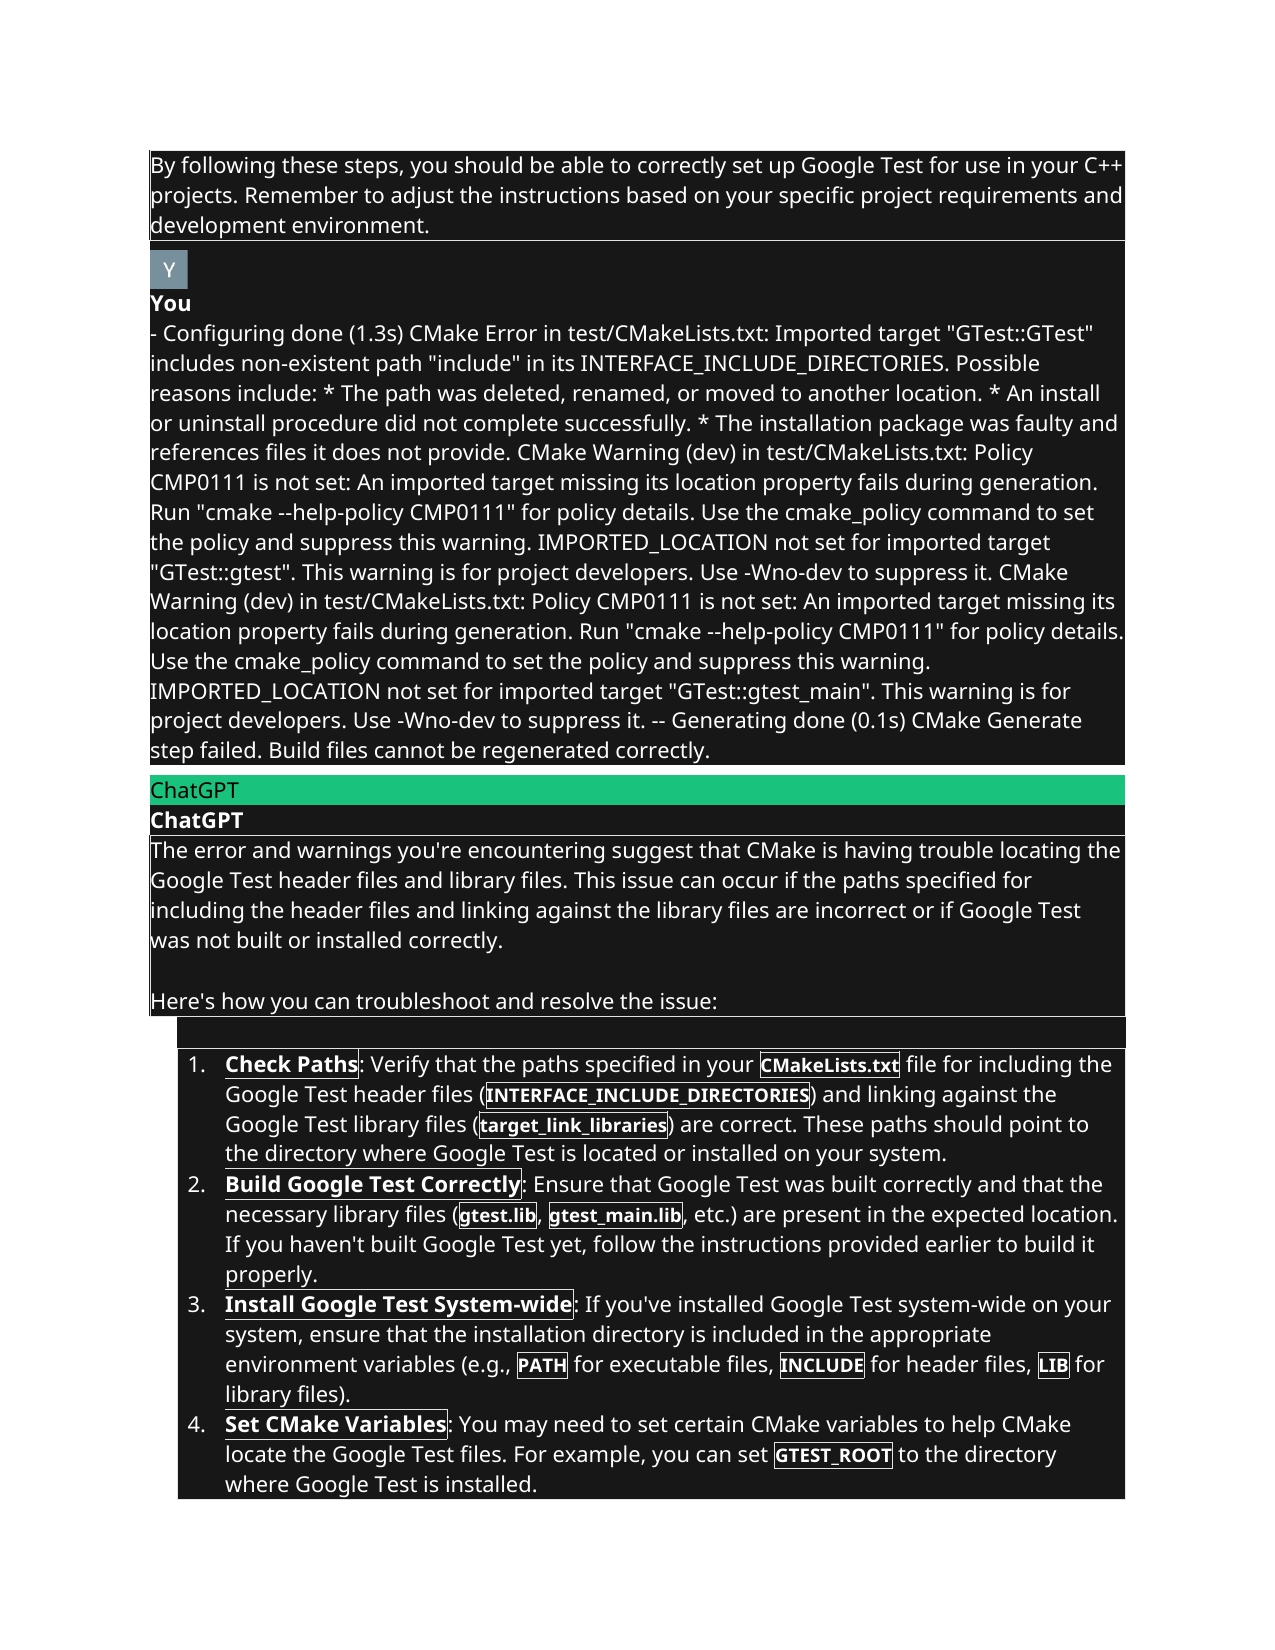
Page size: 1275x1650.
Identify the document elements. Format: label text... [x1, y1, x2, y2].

list Install Google Test System-wide: If you've installed Google Test system-wide on your system, ensure that the installation directory is included in the appropriate environment variables (e.g., PATH for executable files, INCLUDE for header files, LIB for library files). [178, 1288, 1125, 1408]
picture [150, 250, 188, 289]
text You [150, 288, 1125, 318]
list Set CMake Variables: You may need to set certain CMake variables to help CMake locate the Google Test files. For example, you can set GTEST_ROOT to the directory where Google Test is installed. [178, 1408, 1125, 1499]
text By following these steps, you should be able to correctly set up Google Test for use in your C++ projects. Remember to adjust the instructions based on your specific project requirements and development environment. [151, 151, 1125, 240]
text ChatGPT [150, 775, 1125, 805]
text The error and warnings you're encountering suggest that CMake is having trouble locating the Google Test header files and library files. This issue can occur if the paths specified for including the header files and linking against the library files are incorrect or if Google Test was not built or installed correctly. [151, 836, 1125, 955]
text - Configuring done (1.3s) CMake Error in test/CMakeLists.txt: Imported target "GTest::GTest" includes non-existent path "include" in its INTERFACE_INCLUDE_DIRECTORIES. Possible reasons include: * The path was deleted, renamed, or moved to another location. * An install or uninstall procedure did not complete successfully. * The installation package was faulty and references files it does not provide. CMake Warning (dev) in test/CMakeLists.txt: Policy CMP0111 is not set: An imported target missing its location property fails during generation. Run "cmake --help-policy CMP0111" for policy details. Use the cmake_policy command to set the policy and suppress this warning. IMPORTED_LOCATION not set for imported target "GTest::gtest". This warning is for project developers. Use -Wno-dev to suppress it. CMake Warning (dev) in test/CMakeLists.txt: Policy CMP0111 is not set: An imported target missing its location property fails during generation. Run "cmake --help-policy CMP0111" for policy details. Use the cmake_policy command to set the policy and suppress this warning. IMPORTED_LOCATION not set for imported target "GTest::gtest_main". This warning is for project developers. Use -Wno-dev to suppress it. -- Generating done (0.1s) CMake Generate step failed. Build files cannot be regenerated correctly. [150, 318, 1125, 765]
text ChatGPT [150, 805, 1125, 835]
list Build Google Test Correctly: Ensure that Google Test was built correctly and that the necessary library files (gtest.lib, gtest_main.lib, etc.) are present in the expected location. If you haven't built Google Test yet, follow the instructions provided earlier to build it properly. [178, 1168, 1125, 1288]
text Here's how you can troubleshoot and resolve the issue: [151, 985, 1125, 1016]
list Check Paths: Verify that the paths specified in your CMakeLists.txt file for including the Google Test header files (INTERFACE_INCLUDE_DIRECTORIES) and linking against the Google Test library files (target_link_libraries) are correct. These paths should point to the directory where Google Test is located or installed on your system. [178, 1049, 1125, 1168]
